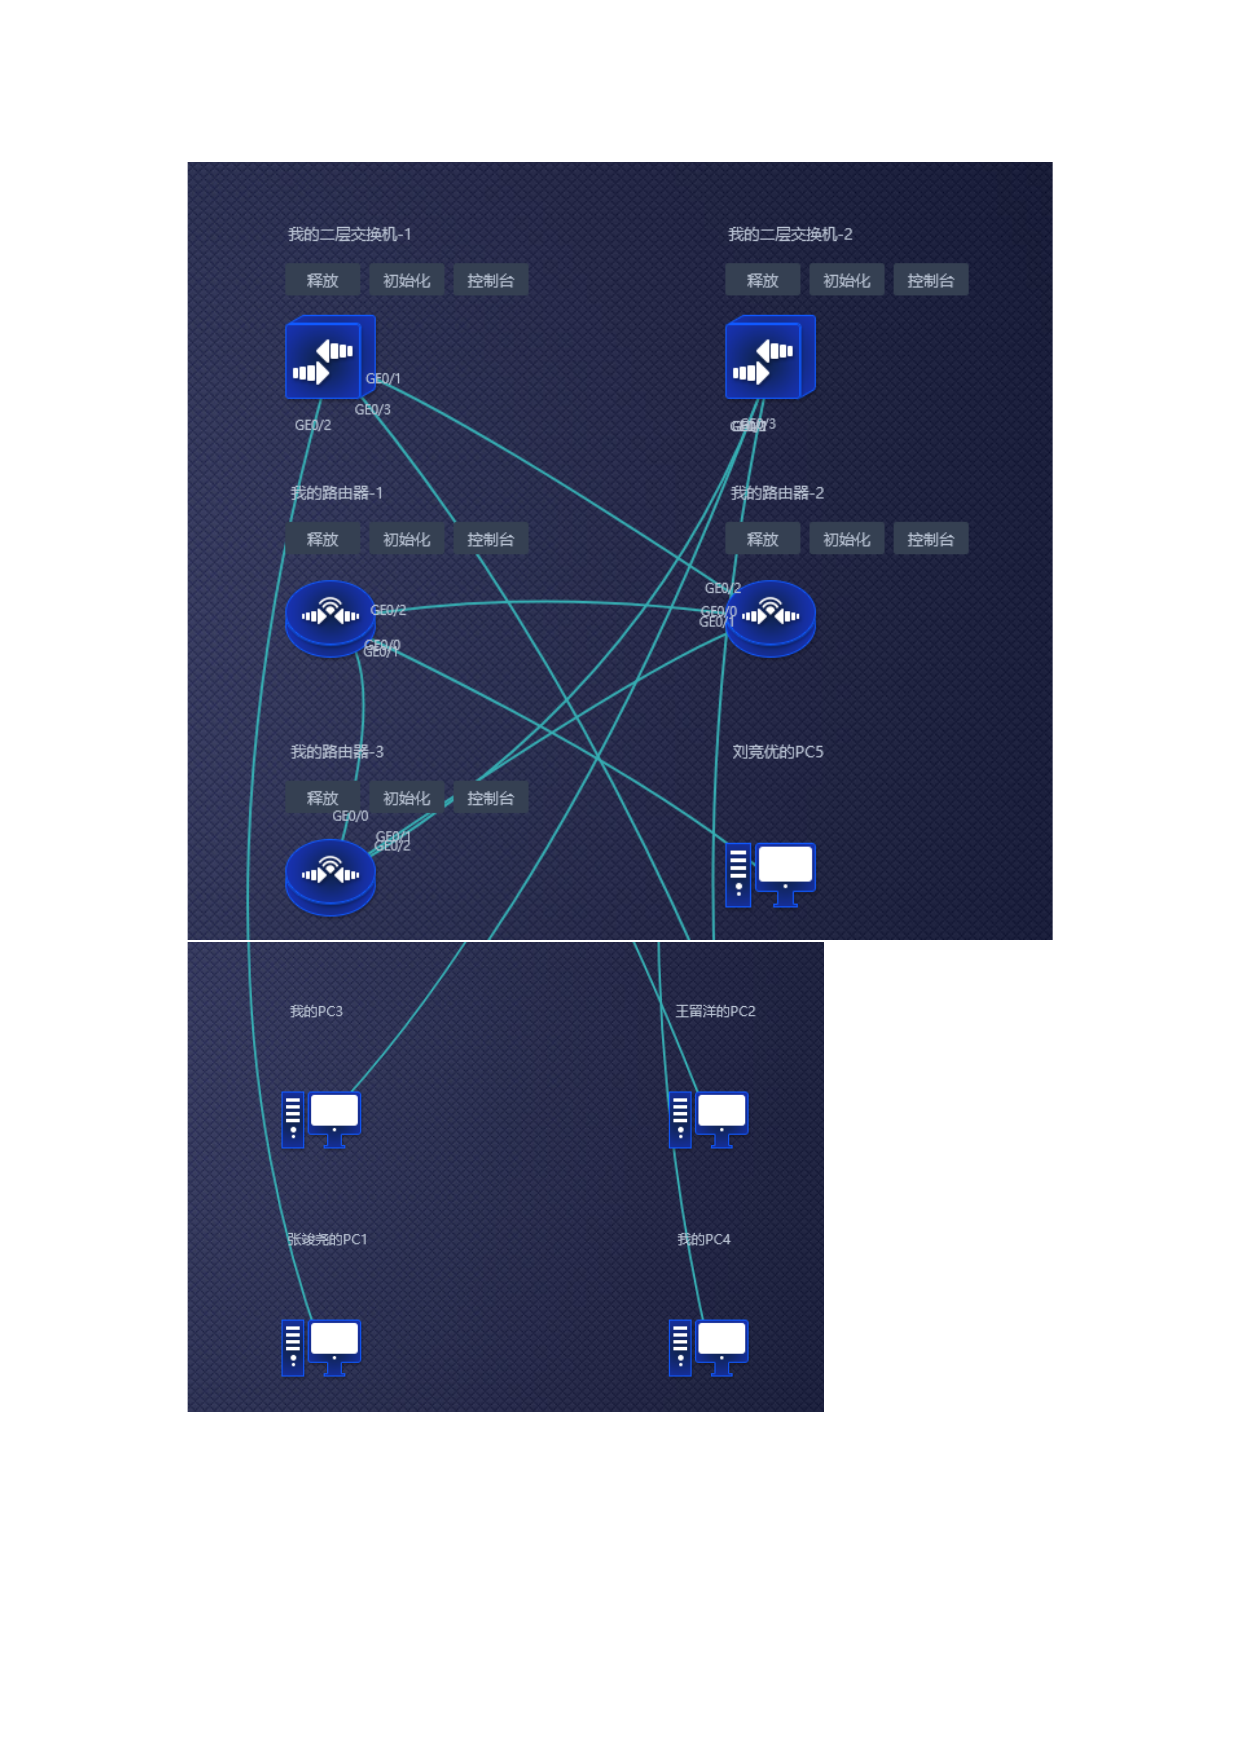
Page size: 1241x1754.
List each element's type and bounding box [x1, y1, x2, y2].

picture [187, 162, 1053, 940]
picture [187, 942, 824, 1412]
